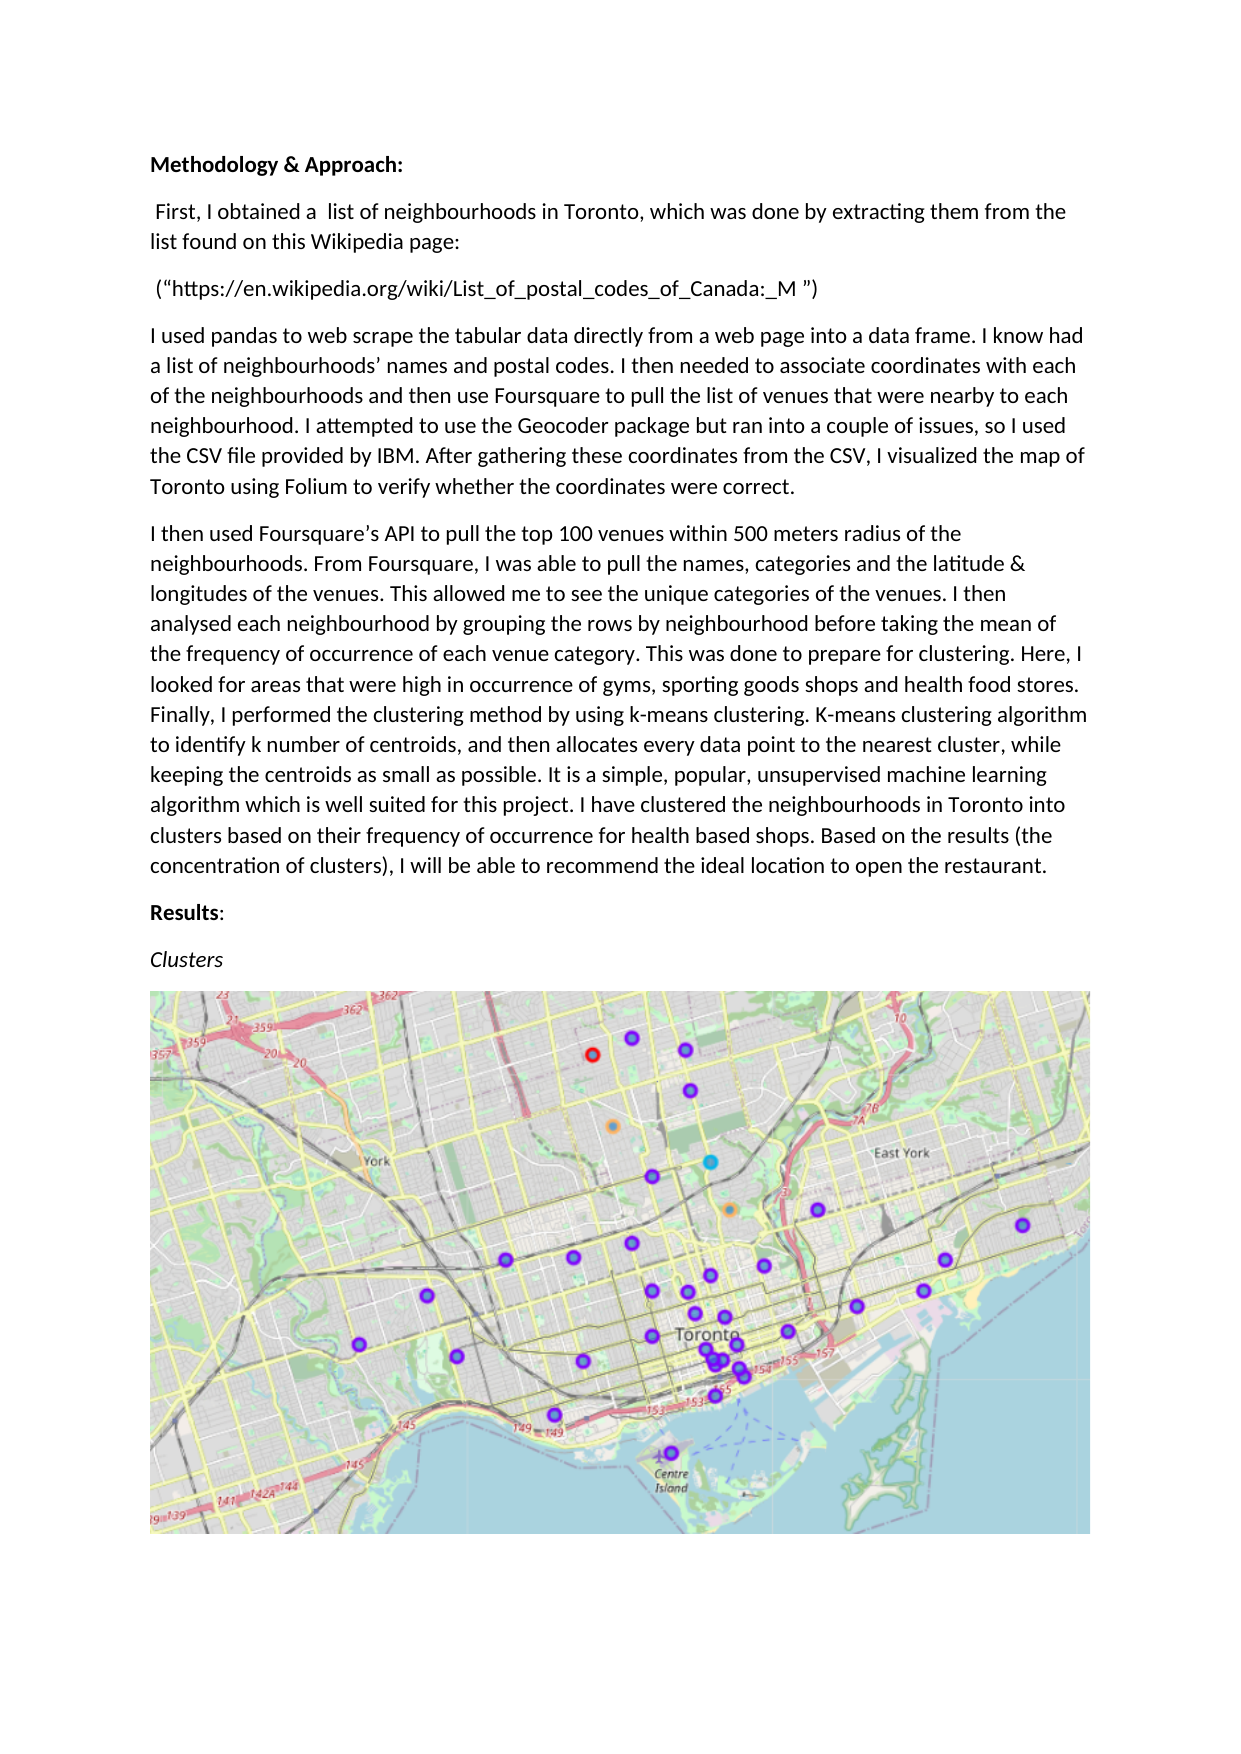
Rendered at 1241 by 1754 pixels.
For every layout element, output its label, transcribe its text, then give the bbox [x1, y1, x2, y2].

text I used pandas to web scrape the tabular data directly from a web page into a data frame. I know had a list of neighbourhoods’ names and postal codes. I then needed to associate coordinates with each of the neighbourhoods and then use Foursquare to pull the list of venues that were nearby to each neighbourhood. I attempted to use the Geocoder package but ran into a couple of issues, so I used the CSV file provided by IBM. After gathering these coordinates from the CSV, I visualized the map of Toronto using Folium to verify whether the coordinates were correct. [150, 321, 1090, 500]
picture [150, 991, 1091, 1534]
text First, I obtained a list of neighbourhoods in Toronto, which was done by extracting them from the list found on this Wikipedia page: [150, 197, 1090, 255]
text I then used Foursquare’s API to pull the top 100 venues within 500 meters radius of the neighbourhoods. From Foursquare, I was able to pull the names, categories and the latitude & longitudes of the venues. This allowed me to see the unique categories of the venues. I then analysed each neighbourhood by grouping the rows by neighbourhood before taking the mean of the frequency of occurrence of each venue category. This was done to prepare for clustering. Here, I looked for areas that were high in occurrence of gyms, sporting goods shops and health food stores. Finally, I performed the clustering method by using k-means clustering. K-means clustering algorithm to identify k number of centroids, and then allocates every data point to the nearest cluster, while keeping the centroids as small as possible. It is a simple, popular, unsupervised machine learning algorithm which is well suited for this project. I have clustered the neighbourhoods in Toronto into clusters based on their frequency of occurrence for health based shops. Based on the results (the concentration of clusters), I will be able to recommend the ideal location to open the restaurant. [150, 519, 1090, 879]
text Methodology & Approach: [150, 150, 1090, 178]
text Clusters [150, 945, 1090, 973]
text Results: [150, 898, 1090, 926]
text (“https://en.wikipedia.org/wiki/List_of_postal_codes_of_Canada:_M ”) [150, 274, 1090, 302]
